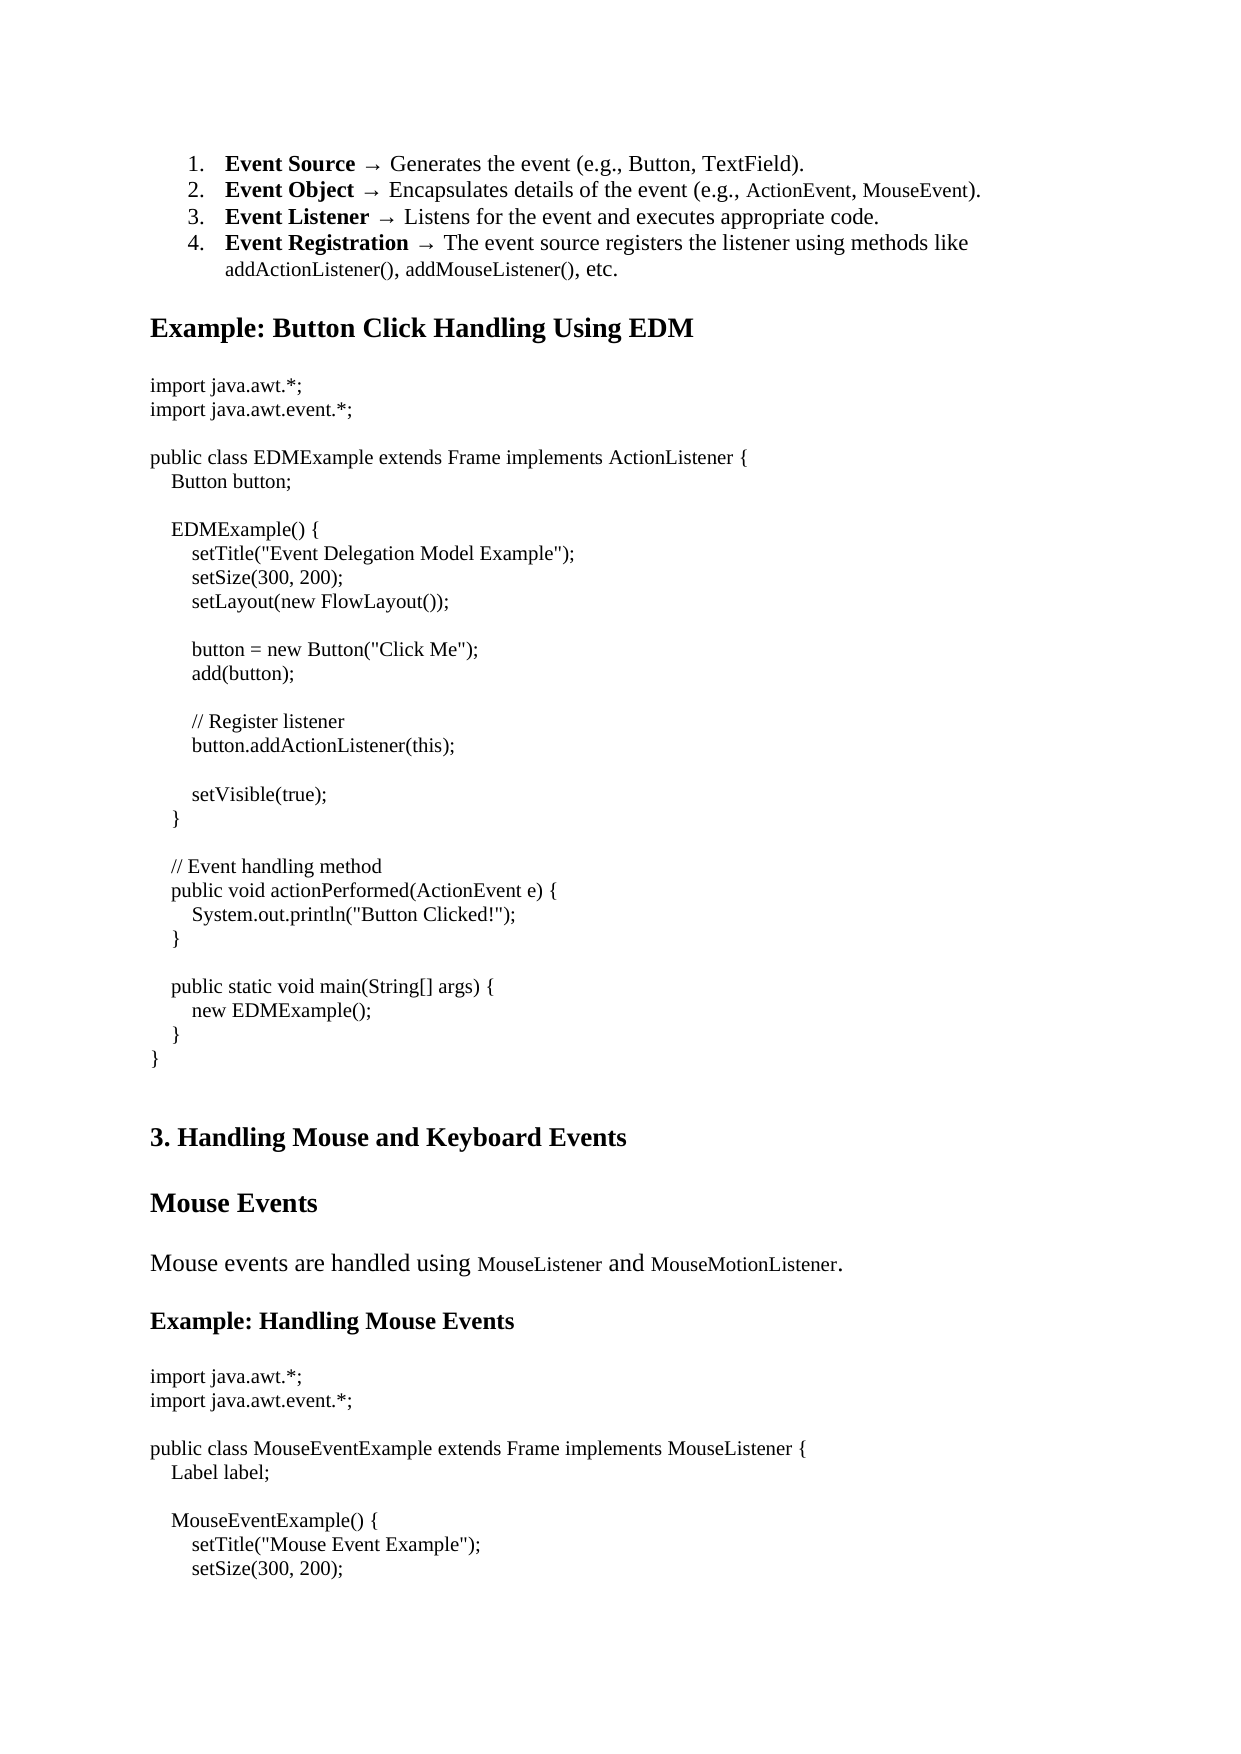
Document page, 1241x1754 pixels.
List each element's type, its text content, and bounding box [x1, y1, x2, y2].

text Label label; [150, 1460, 1090, 1484]
text setSize(300, 200); [150, 565, 1090, 589]
text button = new Button("Click Me"); [150, 637, 1090, 661]
list Event Source → Generates the event (e.g., Button, TextField). [187, 150, 1090, 176]
text Mouse events are handled using MouseListener and MouseMotionListener. [150, 1248, 1090, 1277]
text setVisible(true); [150, 782, 1090, 806]
text } [150, 1022, 1090, 1046]
subtitle 3. Handling Mouse and Keyboard Events [150, 1121, 1090, 1152]
text } [150, 926, 1090, 950]
text public static void main(String[] args) { [150, 974, 1090, 998]
text public class MouseEventExample extends Frame implements MouseListener { [150, 1436, 1090, 1460]
text setSize(300, 200); [150, 1556, 1090, 1580]
text // Register listener [150, 709, 1090, 733]
text // Event handling method [150, 854, 1090, 878]
text Button button; [150, 469, 1090, 493]
subtitle Mouse Events [150, 1186, 1090, 1219]
text setTitle("Mouse Event Example"); [150, 1532, 1090, 1556]
text MouseEventExample() { [150, 1508, 1090, 1532]
text import java.awt.*; [150, 1364, 1090, 1388]
subtitle Example: Handling Mouse Events [150, 1306, 1090, 1334]
text public void actionPerformed(ActionEvent e) { [150, 878, 1090, 902]
text button.addActionListener(this); [150, 733, 1090, 757]
text EDMExample() { [150, 517, 1090, 541]
text new EDMExample(); [150, 998, 1090, 1022]
text public class EDMExample extends Frame implements ActionListener { [150, 445, 1090, 469]
list Event Object → Encapsulates details of the event (e.g., ActionEvent, MouseEvent). [187, 176, 1090, 203]
text import java.awt.event.*; [150, 1388, 1090, 1412]
text setTitle("Event Delegation Model Example"); [150, 541, 1090, 565]
text import java.awt.event.*; [150, 397, 1090, 421]
text } [150, 806, 1090, 830]
subtitle Example: Button Click Handling Using EDM [150, 311, 1090, 343]
text add(button); [150, 661, 1090, 685]
text setLayout(new FlowLayout()); [150, 589, 1090, 613]
text import java.awt.*; [150, 372, 1090, 397]
text } [150, 1046, 1090, 1070]
list Event Registration → The event source registers the listener using methods like addActionListener(), addMouseListener(), etc. [187, 229, 1090, 282]
text System.out.println("Button Clicked!"); [150, 902, 1090, 926]
list Event Listener → Listens for the event and executes appropriate code. [187, 203, 1090, 229]
